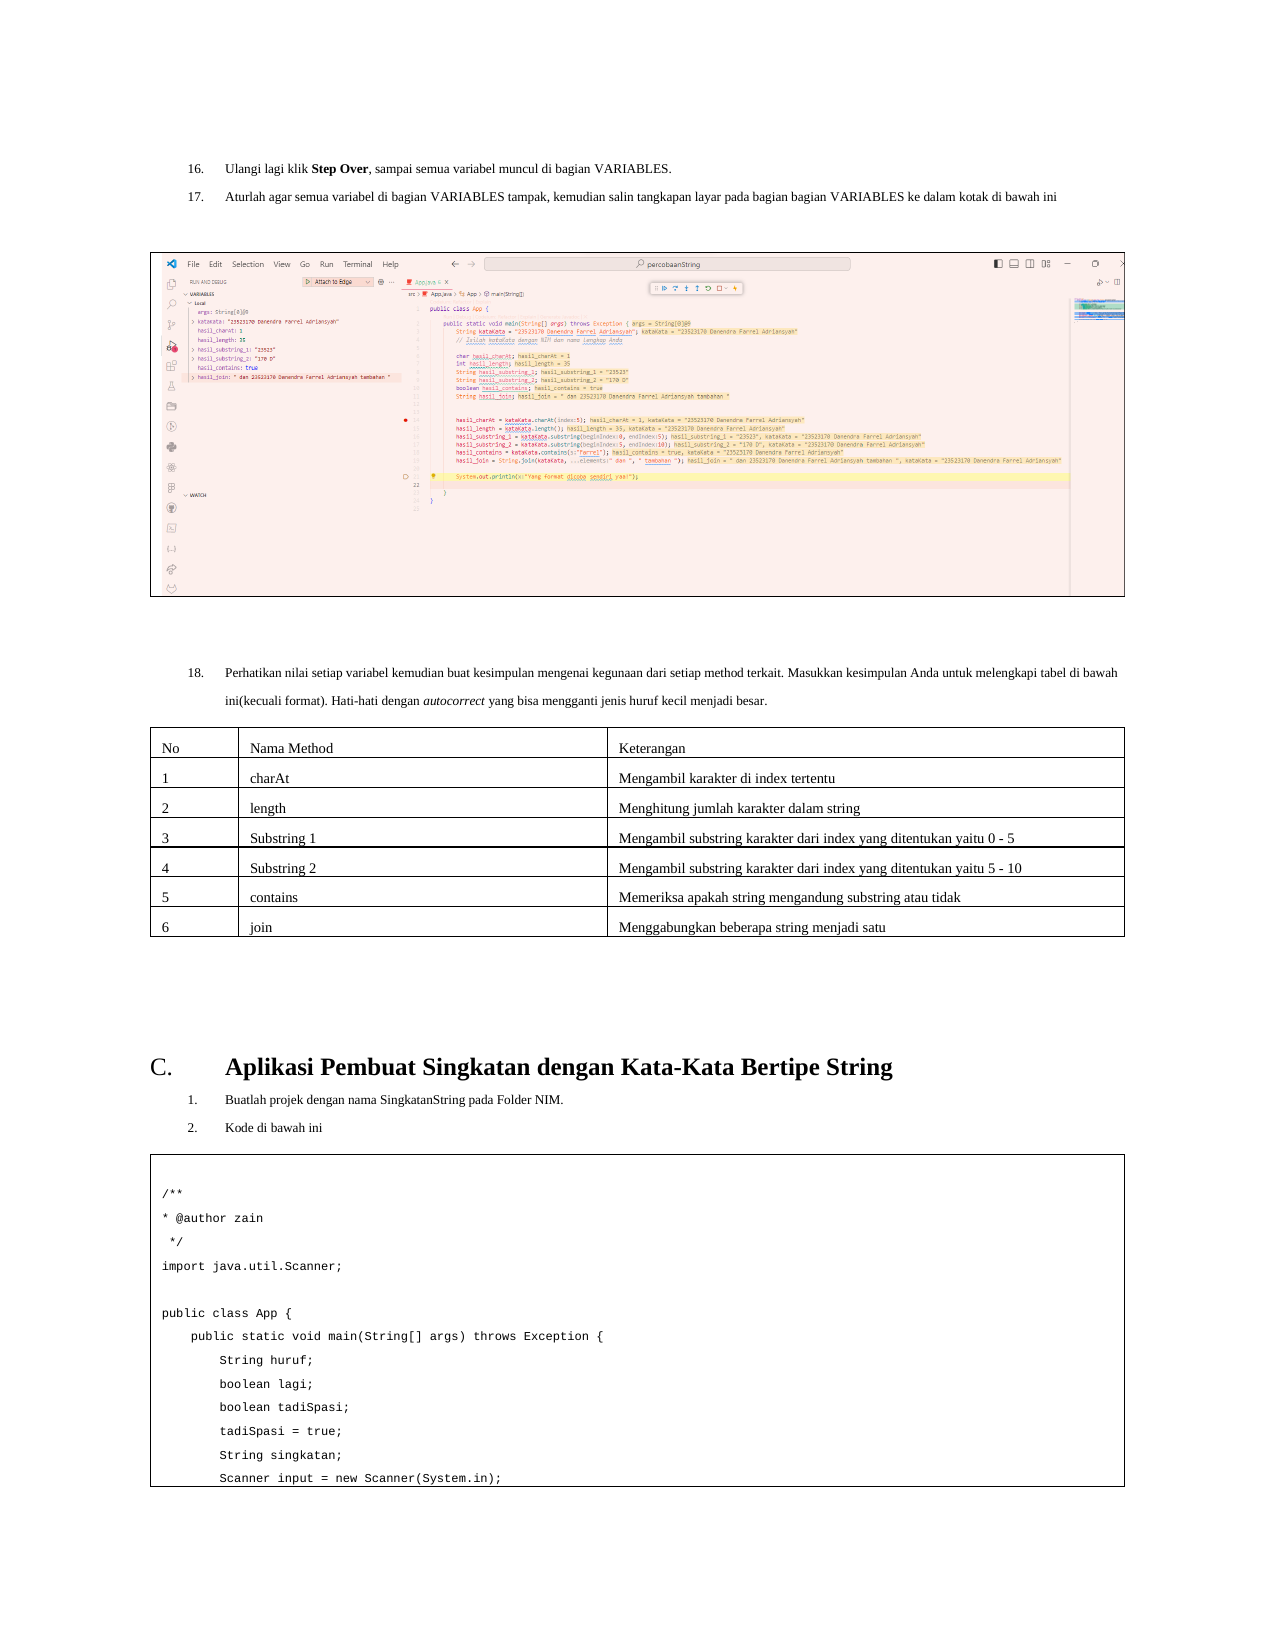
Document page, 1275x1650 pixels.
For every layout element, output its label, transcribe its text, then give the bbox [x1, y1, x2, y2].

table_cell Substring 2 [239, 848, 607, 876]
list Perhatikan nilai setiap variabel kemudian buat kesimpulan mengenai kegunaan dari setiap method terkait. Masukkan kesimpulan Anda untuk melengkapi tabel di bawah ini(kecuali format). Hati-hati dengan autocorrect yang bisa mengganti jenis huruf kecil menjadi besar. [187, 654, 1125, 708]
table_cell 4 [151, 848, 238, 876]
table_cell Memeriksa apakah string mengandung substring atau tidak [608, 877, 1124, 906]
list Ulangi lagi klik Step Over, sampai semua variabel muncul di bagian VARIABLES. [187, 150, 1125, 176]
table_cell 6 [151, 907, 238, 936]
list Aturlah agar semua variabel di bagian VARIABLES tampak, kemudian salin tangkapan layar pada bagian bagian VARIABLES ke dalam kotak di bawah ini [187, 178, 1125, 205]
table_cell Menghitung jumlah karakter dalam string [608, 788, 1124, 817]
table_cell contains [239, 877, 607, 906]
table_cell join [239, 907, 607, 936]
table_cell Mengambil substring karakter dari index yang ditentukan yaitu 0 - 5 [608, 818, 1124, 846]
table_cell Mengambil karakter di index tertentu [608, 758, 1124, 787]
table_header Keterangan [608, 728, 1124, 757]
table_cell length [239, 788, 607, 817]
picture [161, 253, 1125, 596]
list Buatlah projek dengan nama SingkatanString pada Folder NIM. [187, 1081, 1125, 1107]
table_cell 3 [151, 818, 238, 846]
list Kode di bawah ini [187, 1109, 1125, 1135]
table_header No [151, 728, 238, 757]
table_cell Substring 1 [239, 818, 607, 846]
table_header [151, 253, 161, 596]
table_cell 5 [151, 877, 238, 906]
table_cell Mengambil substring karakter dari index yang ditentukan yaitu 5 - 10 [608, 848, 1124, 876]
table_cell charAt [239, 758, 607, 787]
list Aplikasi Pembuat Singkatan dengan Kata-Kata Bertipe String [150, 1052, 1125, 1081]
table_cell 1 [151, 758, 238, 787]
table_header Nama Method [239, 728, 607, 757]
table_cell Menggabungkan beberapa string menjadi satu [608, 907, 1124, 936]
table_cell 2 [151, 788, 238, 817]
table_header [151, 1155, 1124, 1486]
